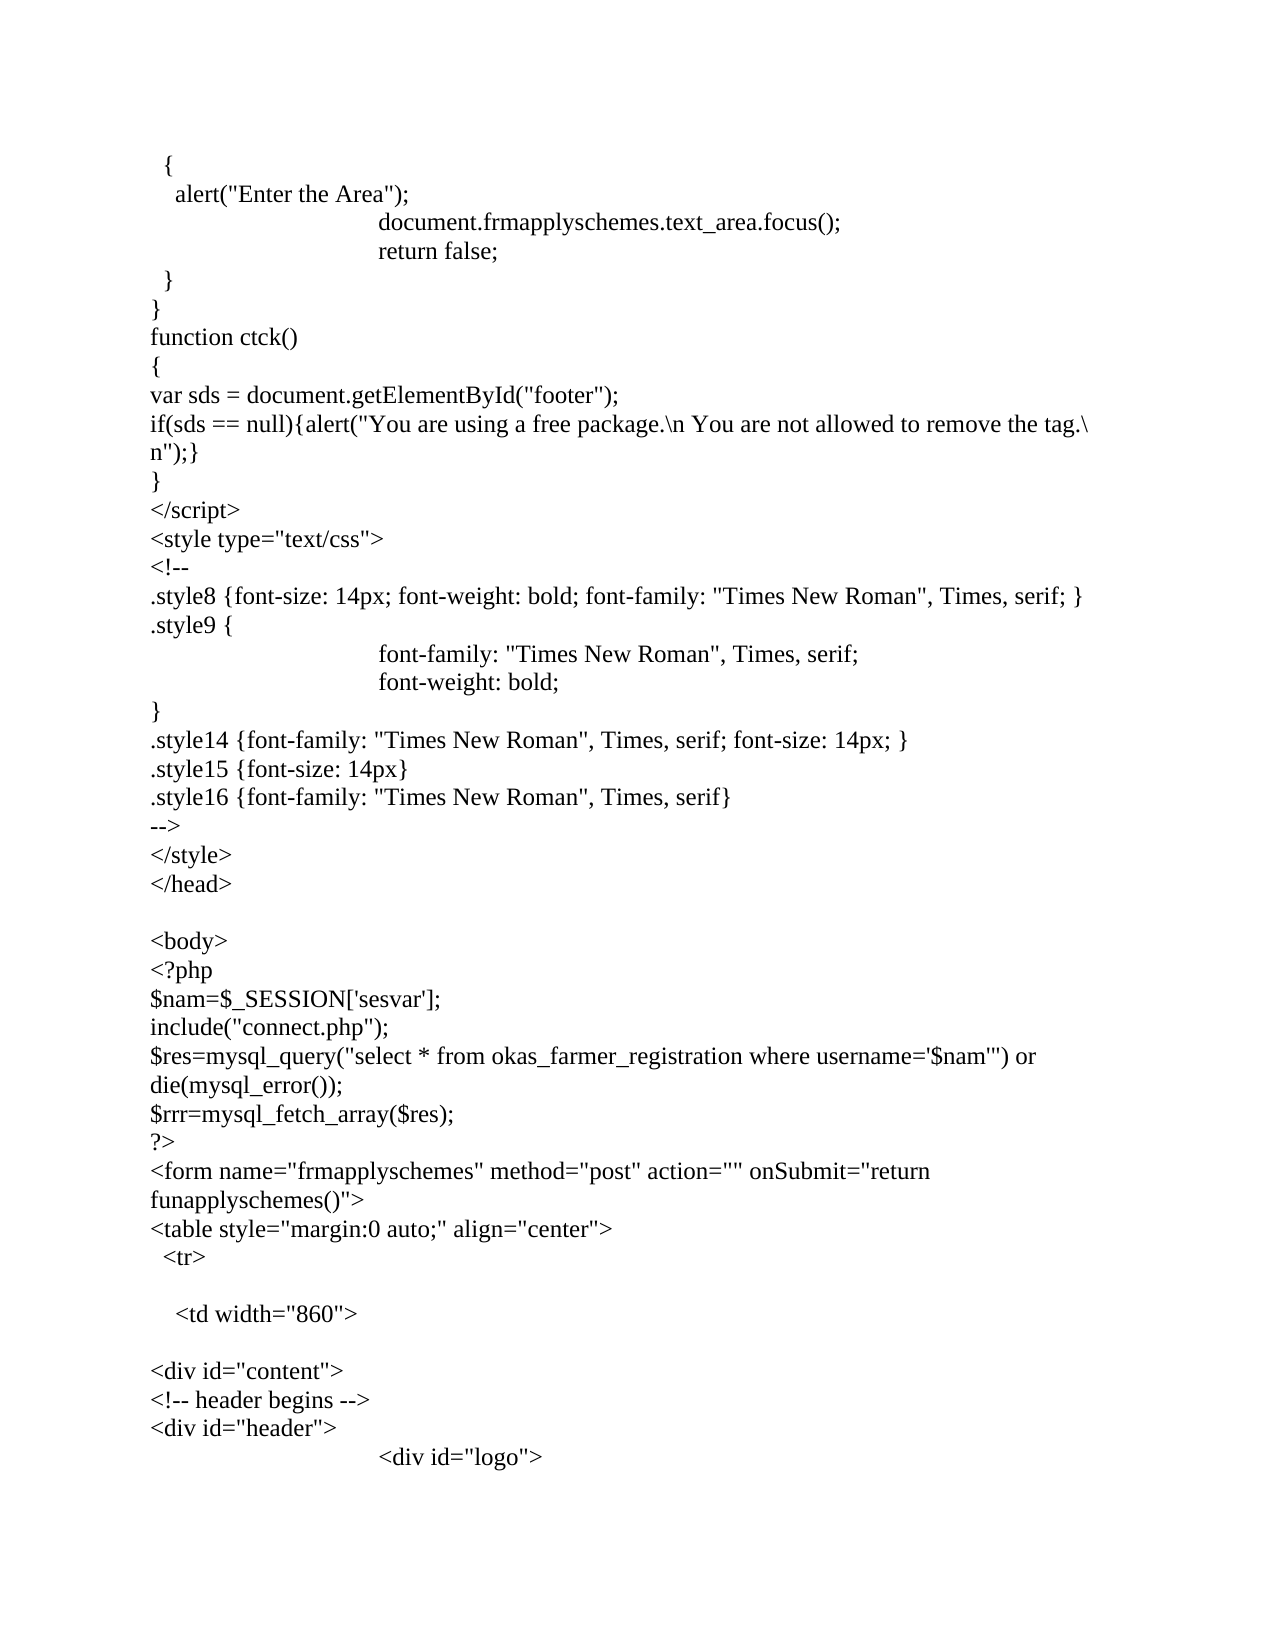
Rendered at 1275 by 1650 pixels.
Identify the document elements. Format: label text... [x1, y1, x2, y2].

text <!-- header begins --> [150, 1385, 1125, 1413]
text ?> [150, 1127, 1125, 1156]
text <!-- [150, 552, 1125, 581]
text var sds = document.getElementById("footer"); [150, 380, 1125, 409]
text font-weight: bold; [150, 667, 1125, 696]
text $res=mysql_query("select * from okas_farmer_registration where username='$nam'") or die(mysql_error()); [150, 1041, 1125, 1099]
text </head> [150, 869, 1125, 897]
text document.frmapplyschemes.text_area.focus(); [150, 207, 1125, 236]
text return false; [150, 236, 1125, 265]
text } [150, 466, 1125, 495]
text <form name="frmapplyschemes" method="post" action="" onSubmit="return funapplyschemes()"> [150, 1156, 1125, 1214]
text } [150, 265, 1125, 294]
text alert("Enter the Area"); [150, 179, 1125, 207]
text <td width="860"> [150, 1299, 1125, 1328]
text } [150, 696, 1125, 725]
text </style> [150, 840, 1125, 869]
text .style9 { [150, 610, 1125, 639]
text --> [150, 811, 1125, 840]
text $nam=$_SESSION['sesvar']; [150, 984, 1125, 1012]
text <tr> [150, 1242, 1125, 1271]
text .style16 {font-family: "Times New Roman", Times, serif} [150, 782, 1125, 811]
text font-family: "Times New Roman", Times, serif; [150, 639, 1125, 667]
text <div id="header"> [150, 1413, 1125, 1442]
text <style type="text/css"> [150, 524, 1125, 552]
text if(sds == null){alert("You are using a free package.\n You are not allowed to remove the tag.\n");} [150, 409, 1125, 466]
text function ctck() [150, 322, 1125, 351]
text .style15 {font-size: 14px} [150, 754, 1125, 782]
text $rrr=mysql_fetch_array($res); [150, 1099, 1125, 1127]
text .style14 {font-family: "Times New Roman", Times, serif; font-size: 14px; } [150, 725, 1125, 754]
text include("connect.php"); [150, 1012, 1125, 1041]
text { [150, 150, 1125, 179]
text .style8 {font-size: 14px; font-weight: bold; font-family: "Times New Roman", Times, serif; } [150, 581, 1125, 610]
text <div id="logo"> [150, 1442, 1125, 1471]
text <div id="content"> [150, 1356, 1125, 1385]
text <?php [150, 955, 1125, 984]
text <body> [150, 926, 1125, 955]
text { [150, 351, 1125, 380]
text <table style="margin:0 auto;" align="center"> [150, 1214, 1125, 1242]
text </script> [150, 495, 1125, 524]
text } [150, 294, 1125, 322]
